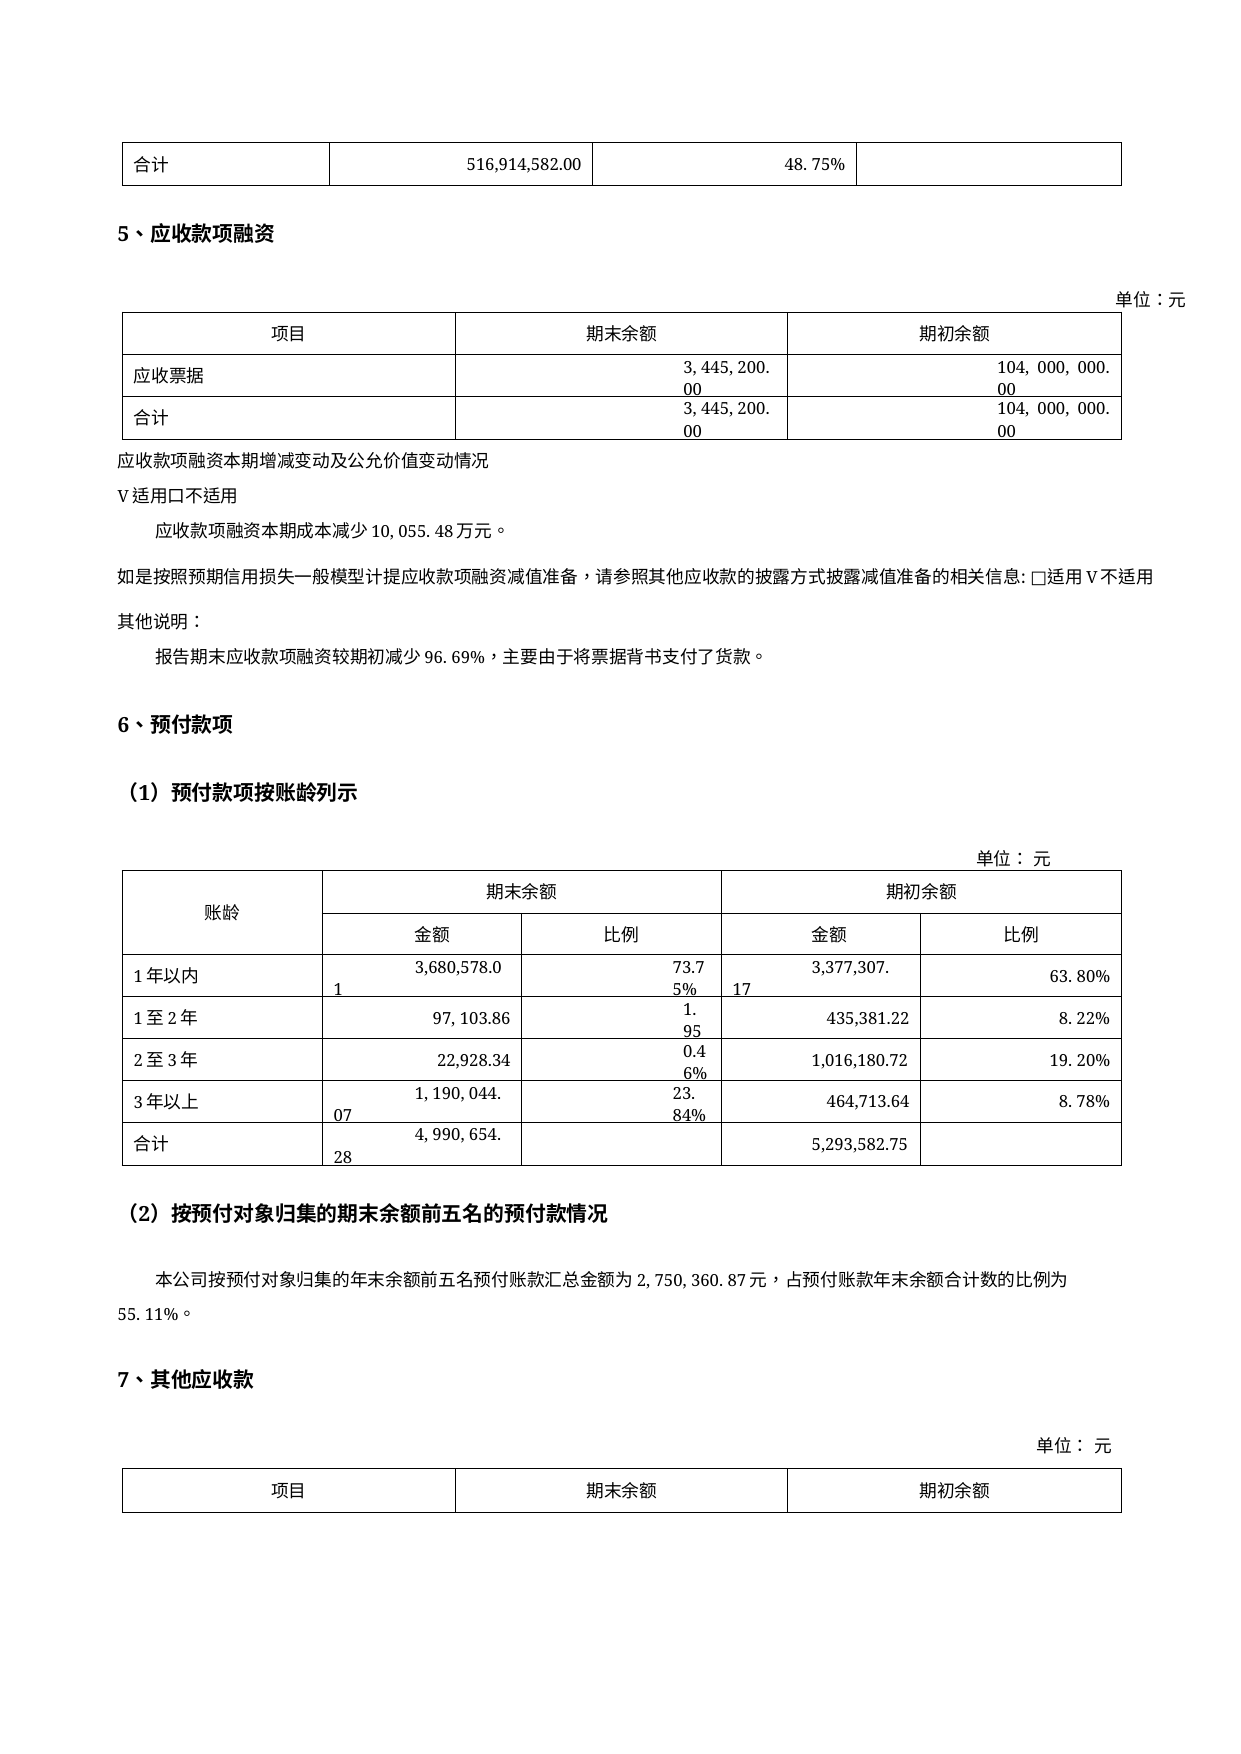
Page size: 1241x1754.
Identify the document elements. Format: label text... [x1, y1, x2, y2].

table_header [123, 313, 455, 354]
text 单位： 元 [1036, 1433, 1186, 1458]
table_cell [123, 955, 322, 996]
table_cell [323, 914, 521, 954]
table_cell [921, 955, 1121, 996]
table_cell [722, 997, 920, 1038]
text 报告期末应收款项融资较期初减少96. 69%，主要由于将票据背书支付了货款。 [57, 636, 1186, 671]
subtitle 5、应收款项融资 [57, 219, 1186, 248]
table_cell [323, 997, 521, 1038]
text 单位：元 [57, 287, 1186, 312]
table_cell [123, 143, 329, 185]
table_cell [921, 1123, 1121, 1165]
text 其他说明： [57, 601, 1186, 636]
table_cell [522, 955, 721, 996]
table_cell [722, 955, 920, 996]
text 如是按照预期信用损失一般模型计提应收款项融资减值准备，请参照其他应收款的披露方式披露减值准备的相关信息: □适用V不适用 [117, 555, 1186, 590]
text 本公司按预付对象归集的年末余额前五名预付账款汇总金额为2, 750, 360. 87元，占预付账款年末余额合计数的比例为 [57, 1267, 1186, 1291]
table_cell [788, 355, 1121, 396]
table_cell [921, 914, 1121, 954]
text V适用口不适用 [57, 475, 1186, 510]
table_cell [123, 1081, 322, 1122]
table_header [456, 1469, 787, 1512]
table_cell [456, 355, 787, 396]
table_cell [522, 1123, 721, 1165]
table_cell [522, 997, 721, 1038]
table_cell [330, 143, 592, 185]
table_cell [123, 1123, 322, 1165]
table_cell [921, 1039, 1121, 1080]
text 单位： 元 [976, 846, 1186, 870]
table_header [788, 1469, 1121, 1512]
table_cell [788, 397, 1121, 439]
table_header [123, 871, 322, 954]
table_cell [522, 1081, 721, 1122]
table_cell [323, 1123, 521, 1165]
subtitle （1）预付款项按账龄列示 [57, 778, 1186, 807]
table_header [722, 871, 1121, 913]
subtitle 6、预付款项 [57, 710, 1186, 738]
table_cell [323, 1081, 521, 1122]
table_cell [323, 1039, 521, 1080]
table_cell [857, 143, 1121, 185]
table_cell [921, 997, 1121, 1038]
text 应收款项融资本期增减变动及公允价值变动情况 [57, 440, 1186, 475]
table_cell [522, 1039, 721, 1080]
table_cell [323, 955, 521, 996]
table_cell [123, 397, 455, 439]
subtitle （2）按预付对象归集的期末余额前五名的预付款情况 [57, 1199, 1186, 1227]
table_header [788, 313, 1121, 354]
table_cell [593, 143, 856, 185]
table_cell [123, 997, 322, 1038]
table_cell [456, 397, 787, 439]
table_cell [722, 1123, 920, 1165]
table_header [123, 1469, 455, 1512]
text 应收款项融资本期成本减少10, 055. 48万元。 [57, 510, 1186, 545]
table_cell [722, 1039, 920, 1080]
text 55. 11%。 [57, 1302, 1186, 1326]
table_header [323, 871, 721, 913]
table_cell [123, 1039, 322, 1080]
subtitle 7、其他应收款 [57, 1365, 1186, 1394]
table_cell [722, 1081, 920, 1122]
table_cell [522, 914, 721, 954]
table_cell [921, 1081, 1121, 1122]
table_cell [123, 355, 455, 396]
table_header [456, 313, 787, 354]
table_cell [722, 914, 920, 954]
